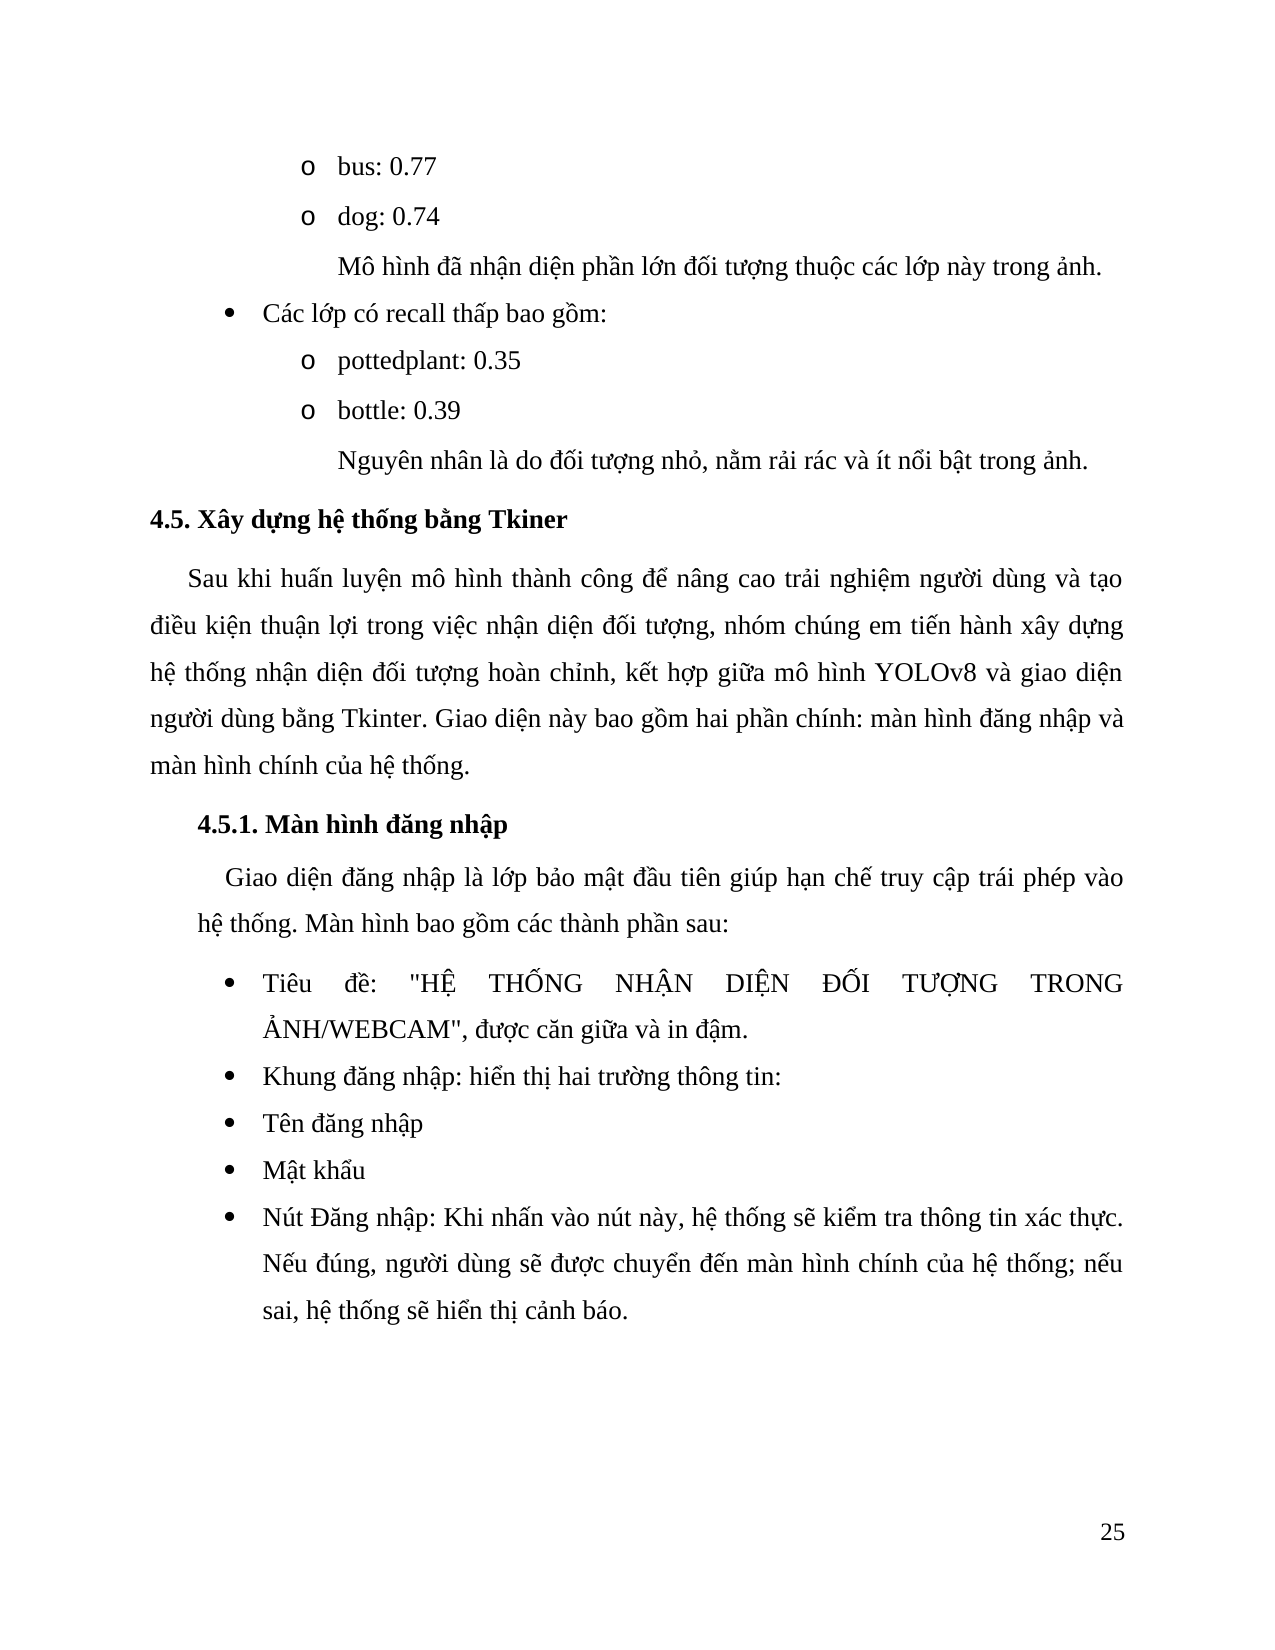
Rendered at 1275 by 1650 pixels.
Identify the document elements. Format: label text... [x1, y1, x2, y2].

list bottle: 0.39 [300, 394, 1125, 427]
text Giao diện đăng nhập là lớp bảo mật đầu tiên giúp hạn chế truy cập trái phép vào hệ thống. Màn hình bao gồm các thành phần sau: [197, 861, 1125, 939]
list Tiêu đề: "HỆ THỐNG NHẬN DIỆN ĐỐI TƯỢNG TRONG ẢNH/WEBCAM", được căn giữa và in đậm. [225, 967, 1125, 1044]
list Khung đăng nhập: hiển thị hai trường thông tin: [225, 1060, 1125, 1091]
subtitle 4.5. Xây dựng hệ thống bằng Tkiner [150, 503, 1125, 534]
text Sau khi huấn luyện mô hình thành công để nâng cao trải nghiệm người dùng và tạo điều kiện thuận lợi trong việc nhận diện đối tượng, nhóm chúng em tiến hành xây dựng hệ thống nhận diện đối tượng hoàn chỉnh, kết hợp giữa mô hình YOLOv8 và giao diện người dùng bằng Tkinter. Giao diện này bao gồm hai phần chính: màn hình đăng nhập và màn hình chính của hệ thống. [150, 562, 1125, 780]
list Các lớp có recall thấp bao gồm: [225, 297, 1125, 328]
list Nút Đăng nhập: Khi nhấn vào nút này, hệ thống sẽ kiểm tra thông tin xác thực. Nếu đúng, người dùng sẽ được chuyển đến màn hình chính của hệ thống; nếu sai, hệ thống sẽ hiển thị cảnh báo. [225, 1201, 1125, 1325]
list bus: 0.77 [300, 150, 1125, 183]
list Mô hình đã nhận diện phần lớn đối tượng thuộc các lớp này trong ảnh. [300, 250, 1125, 281]
list pottedplant: 0.35 [300, 344, 1125, 377]
list dog: 0.74 [300, 200, 1125, 233]
list Mật khẩu [225, 1154, 1125, 1185]
list Nguyên nhân là do đối tượng nhỏ, nằm rải rác và ít nổi bật trong ảnh. [300, 444, 1125, 475]
subtitle 4.5.1. Màn hình đăng nhập [150, 808, 1125, 839]
list Tên đăng nhập [225, 1107, 1125, 1138]
